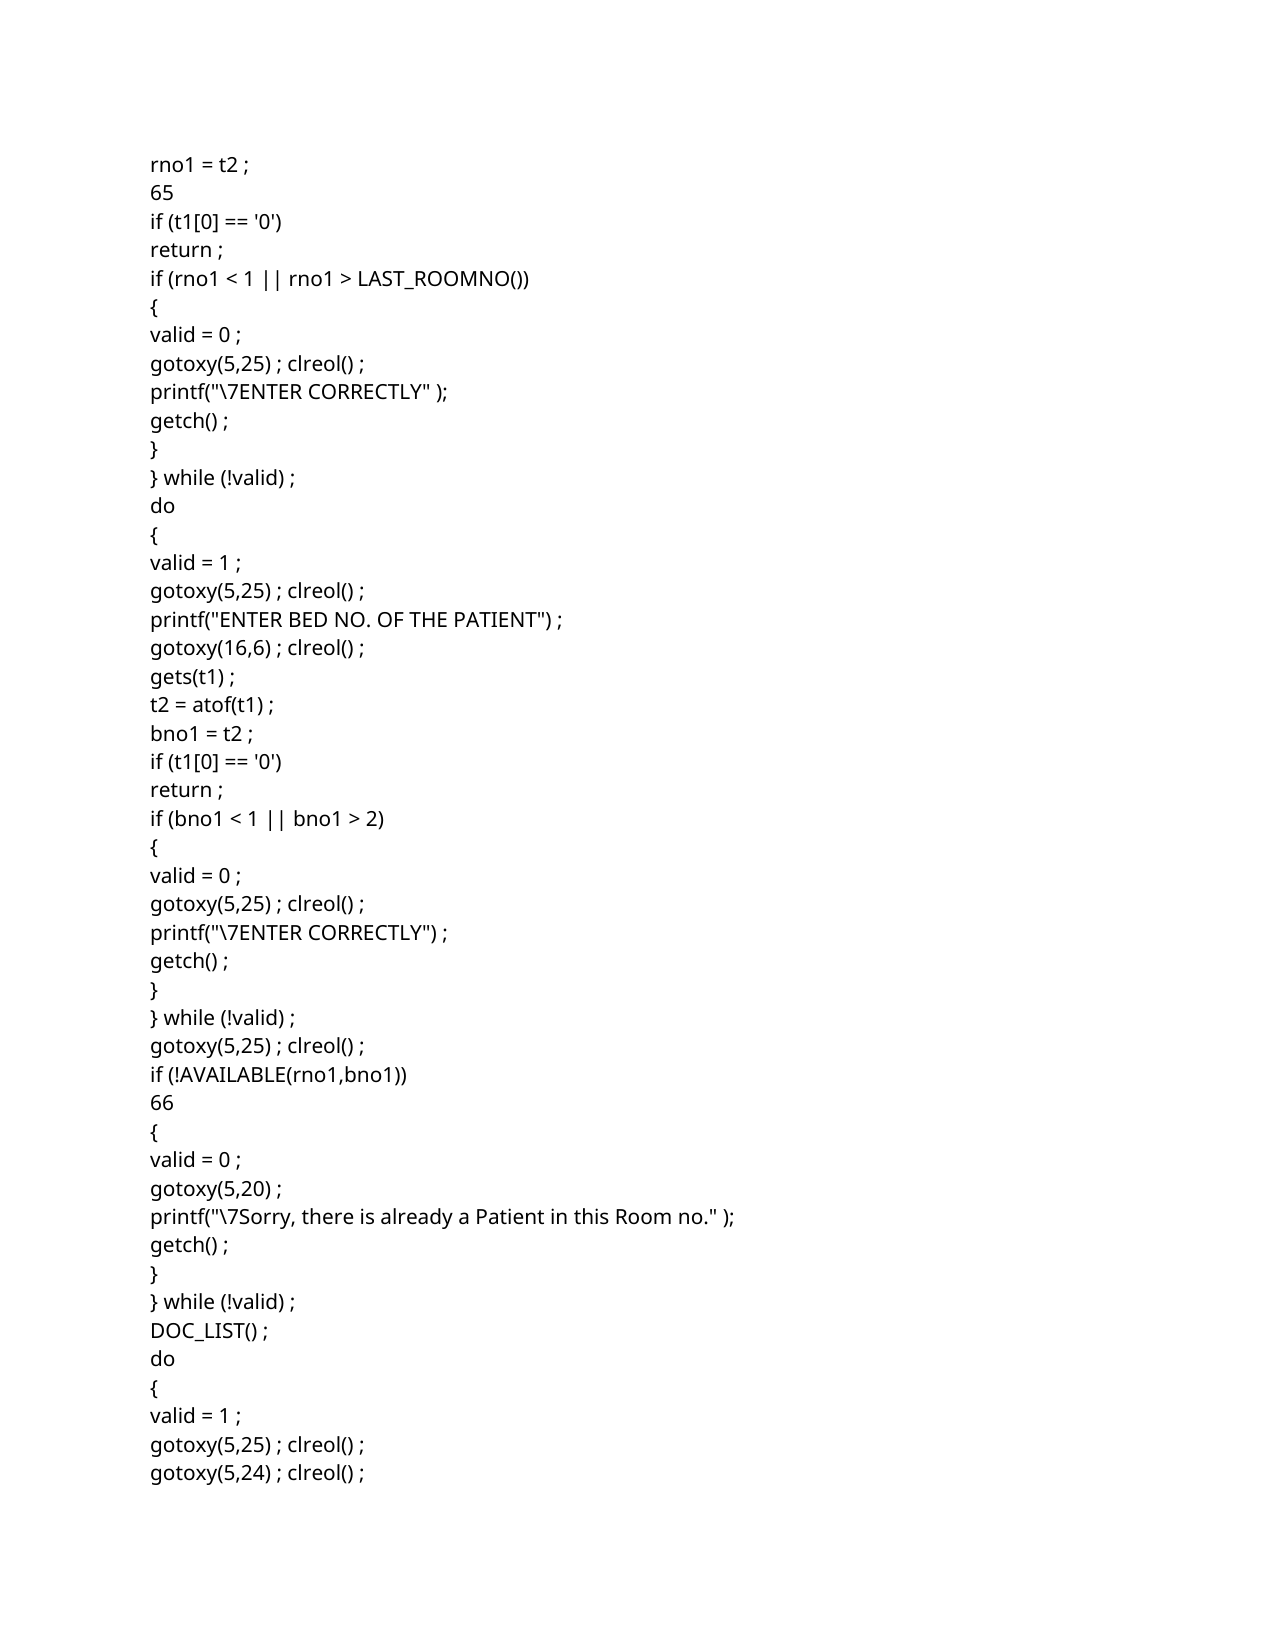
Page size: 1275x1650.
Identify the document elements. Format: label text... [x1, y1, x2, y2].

text gets(t1) ; [150, 662, 1125, 690]
text printf("ENTER BED NO. OF THE PATIENT") ; [150, 605, 1125, 633]
text getch() ; [150, 1231, 1125, 1259]
text printf("\7ENTER CORRECTLY" ); [150, 377, 1125, 406]
text } while (!valid) ; [150, 463, 1125, 491]
text gotoxy(5,25) ; clreol() ; [150, 349, 1125, 377]
text valid = 0 ; [150, 861, 1125, 889]
text } while (!valid) ; [150, 1287, 1125, 1316]
text do [150, 491, 1125, 520]
text valid = 0 ; [150, 1145, 1125, 1174]
text 65 [150, 178, 1125, 207]
text return ; [150, 776, 1125, 804]
text { [150, 1373, 1125, 1401]
text { [150, 832, 1125, 861]
text printf("\7ENTER CORRECTLY") ; [150, 918, 1125, 946]
text rno1 = t2 ; [150, 150, 1125, 178]
text gotoxy(5,25) ; clreol() ; [150, 1032, 1125, 1060]
text valid = 1 ; [150, 1401, 1125, 1430]
text gotoxy(5,25) ; clreol() ; [150, 889, 1125, 918]
text gotoxy(5,24) ; clreol() ; [150, 1458, 1125, 1487]
text gotoxy(5,25) ; clreol() ; [150, 577, 1125, 605]
text if (rno1 < 1 || rno1 > LAST_ROOMNO()) [150, 264, 1125, 292]
text valid = 1 ; [150, 548, 1125, 577]
text gotoxy(16,6) ; clreol() ; [150, 633, 1125, 662]
text do [150, 1344, 1125, 1373]
text return ; [150, 235, 1125, 264]
text if (bno1 < 1 || bno1 > 2) [150, 804, 1125, 832]
text gotoxy(5,20) ; [150, 1174, 1125, 1202]
text { [150, 520, 1125, 548]
text if (t1[0] == '0') [150, 207, 1125, 235]
text valid = 0 ; [150, 321, 1125, 349]
text } [150, 1259, 1125, 1287]
text if (!AVAILABLE(rno1,bno1)) [150, 1060, 1125, 1088]
text DOC_LIST() ; [150, 1316, 1125, 1344]
text { [150, 292, 1125, 321]
text 66 [150, 1088, 1125, 1117]
text { [150, 1117, 1125, 1145]
text getch() ; [150, 406, 1125, 434]
text t2 = atof(t1) ; [150, 690, 1125, 719]
text getch() ; [150, 946, 1125, 975]
text } [150, 975, 1125, 1003]
text } while (!valid) ; [150, 1003, 1125, 1032]
text gotoxy(5,25) ; clreol() ; [150, 1430, 1125, 1458]
text bno1 = t2 ; [150, 719, 1125, 747]
text if (t1[0] == '0') [150, 747, 1125, 776]
text } [150, 434, 1125, 463]
text printf("\7Sorry, there is already a Patient in this Room no." ); [150, 1202, 1125, 1231]
